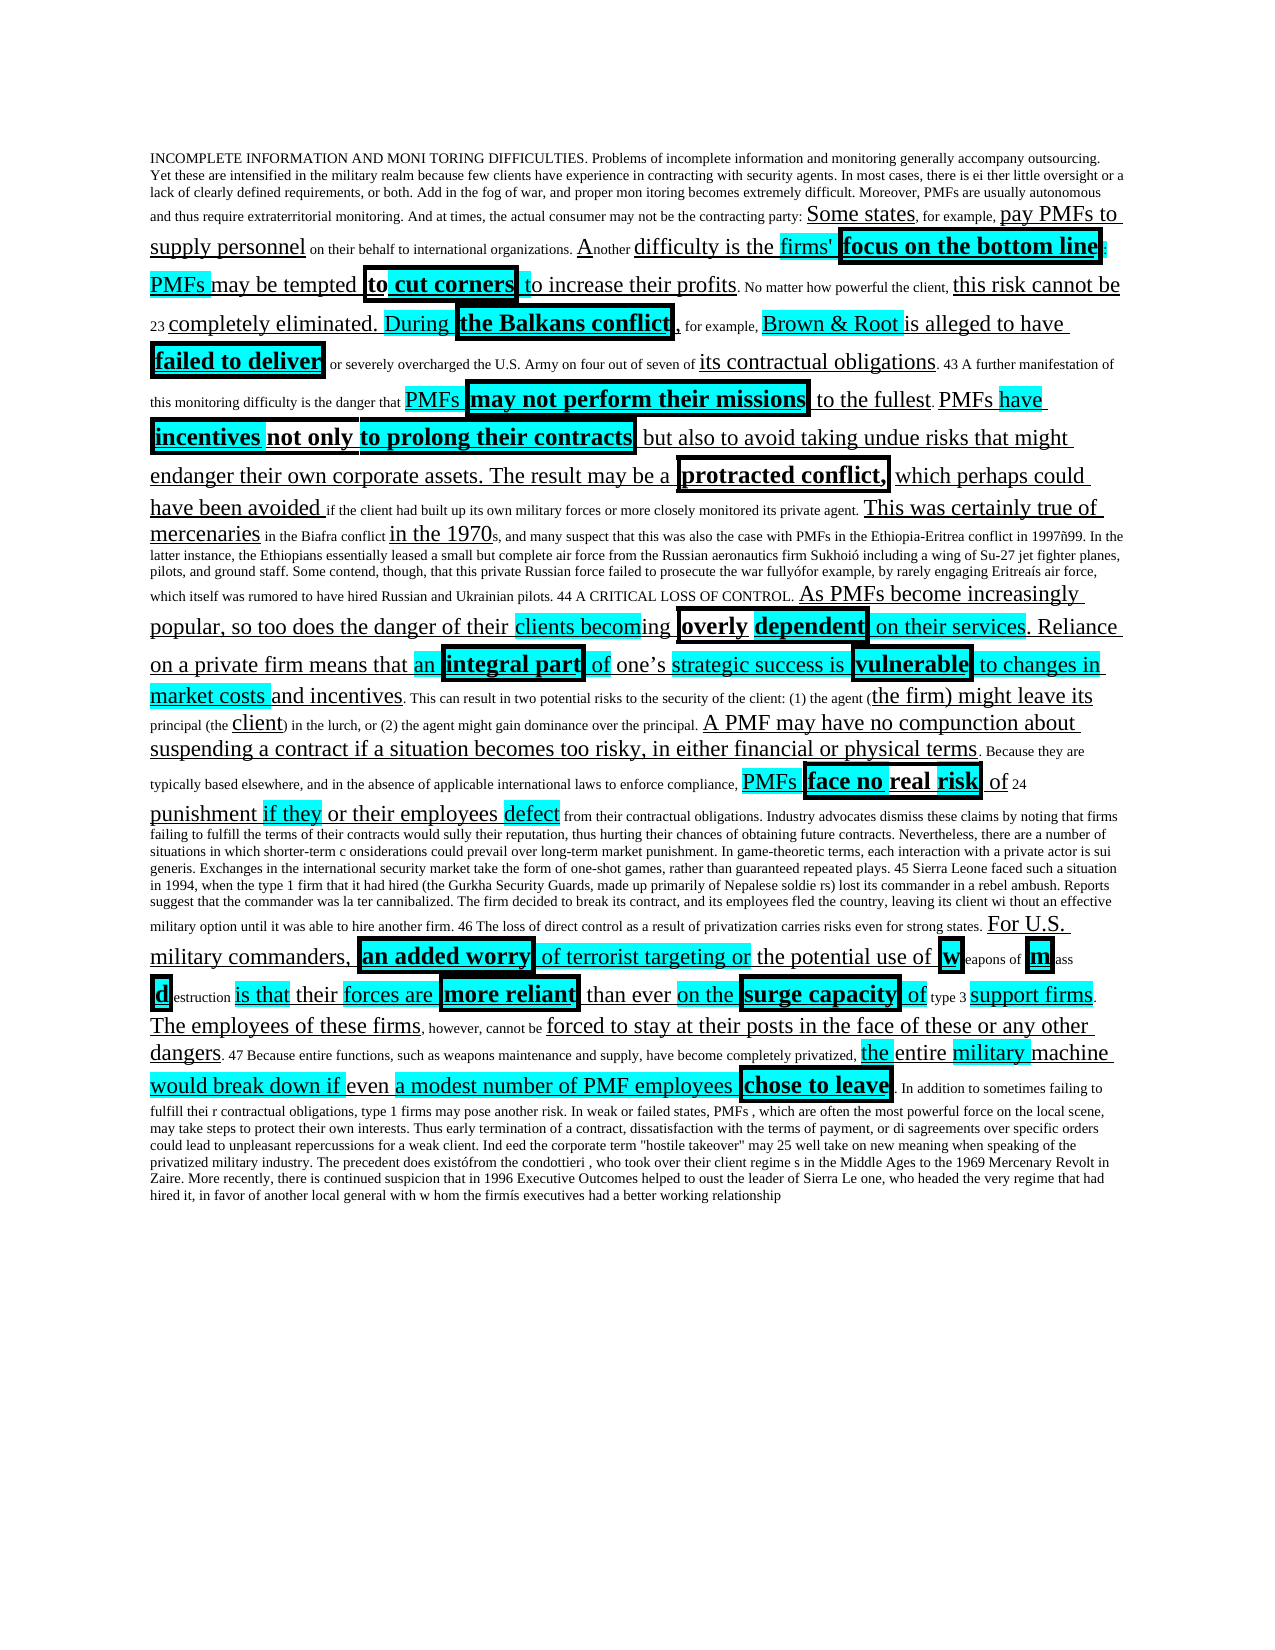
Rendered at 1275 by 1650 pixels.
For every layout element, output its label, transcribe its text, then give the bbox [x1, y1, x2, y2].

text INCOMPLETE INFORMATION AND MONI TORING DIFFICULTIES. Problems of incomplete information and monitoring generally accompany outsourcing. Yet these are intensified in the military realm because few clients have experience in contracting with security agents. In most cases, there is ei ther little oversight or a lack of clearly defined requirements, or both. Add in the fog of war, and proper mon itoring becomes extremely difficult. Moreover, PMFs are usually autonomous and thus require extraterritorial monitoring. And at times, the actual consumer may not be the contracting party: Some states, for example, pay PMFs to supply personnel on their behalf to international organizations. Another difficulty is the firms' focus on the bottom line: PMFs may be tempted to cut corners to increase their profits. No matter how powerful the client, this risk cannot be 23 completely eliminated. During the Balkans conflict, for example, Brown & Root is alleged to have failed to deliver or severely overcharged the U.S. Army on four out of seven of its contractual obligations. 43 A further manifestation of this monitoring difficulty is the danger that PMFs may not perform their missions to the fullest. PMFs have incentives not only to prolong their contracts but also to avoid taking undue risks that might endanger their own corporate assets. The result may be a protracted conflict, which perhaps could have been avoided if the client had built up its own military forces or more closely monitored its private agent. This was certainly true of mercenaries in the Biafra conflict in the 1970s, and many suspect that this was also the case with PMFs in the Ethiopia-Eritrea conflict in 1997ñ99. In the latter instance, the Ethiopians essentially leased a small but complete air force from the Russian aeronautics firm Sukhoió including a wing of Su-27 jet fighter planes, pilots, and ground staff. Some contend, though, that this private Russian force failed to prosecute the war fullyófor example, by rarely engaging Eritreaís air force, which itself was rumored to have hired Russian and Ukrainian pilots. 44 A CRITICAL LOSS OF CONTROL. As PMFs become increasingly popular, so too does the danger of their clients becoming overly dependent on their services. Reliance on a private firm means that an integral part of one’s strategic success is vulnerable to changes in market costs and incentives. This can result in two potential risks to the security of the client: (1) the agent (the firm) might leave its principal (the client) in the lurch, or (2) the agent might gain dominance over the principal. A PMF may have no compunction about suspending a contract if a situation becomes too risky, in either financial or physical terms. Because they are typically based elsewhere, and in the absence of applicable international laws to enforce compliance, PMFs face no real risk of 24 punishment if they or their employees defect from their contractual obligations. Industry advocates dismiss these claims by noting that firms failing to fulfill the terms of their contracts would sully their reputation, thus hurting their chances of obtaining future contracts. Nevertheless, there are a number of situations in which shorter-term c onsiderations could prevail over long-term market punishment. In game-theoretic terms, each interaction with a private actor is sui generis. Exchanges in the international security market take the form of one-shot games, rather than guaranteed repeated plays. 45 Sierra Leone faced such a situation in 1994, when the type 1 firm that it had hired (the Gurkha Security Guards, made up primarily of Nepalese soldie rs) lost its commander in a rebel ambush. Reports suggest that the commander was la ter cannibalized. The firm decided to break its contract, and its employees fled the country, leaving its client wi thout an effective military option until it was able to hire another firm. 46 The loss of direct control as a result of privatization carries risks even for strong states. For U.S. military commanders, an added worry of terrorist targeting or the potential use of weapons of mass destruction is that their forces are more reliant than ever on the surge capacity of type 3 support firms. The employees of these firms, however, cannot be forced to stay at their posts in the face of these or any other dangers. 47 Because entire functions, such as weapons maintenance and supply, have become completely privatized, the entire military machine would break down if even a modest number of PMF employees chose to leave. In addition to sometimes failing to fulfill thei r contractual obligations, type 1 firms may pose another risk. In weak or failed states, PMFs , which are often the most powerful force on the local scene, may take steps to protect their own interests. Thus early termination of a contract, dissatisfaction with the terms of payment, or di sagreements over specific orders could lead to unpleasant repercussions for a weak client. Ind eed the corporate term "hostile takeover" may 25 well take on new meaning when speaking of the privatized military industry. The precedent does existófrom the condottieri , who took over their client regime s in the Middle Ages to the 1969 Mercenary Revolt in Zaire. More recently, there is continued suspicion that in 1996 Executive Outcomes helped to oust the leader of Sierra Le one, who headed the very regime that had hired it, in favor of another local general with w hom the firmís executives had a better working relationship [150, 150, 1125, 1204]
